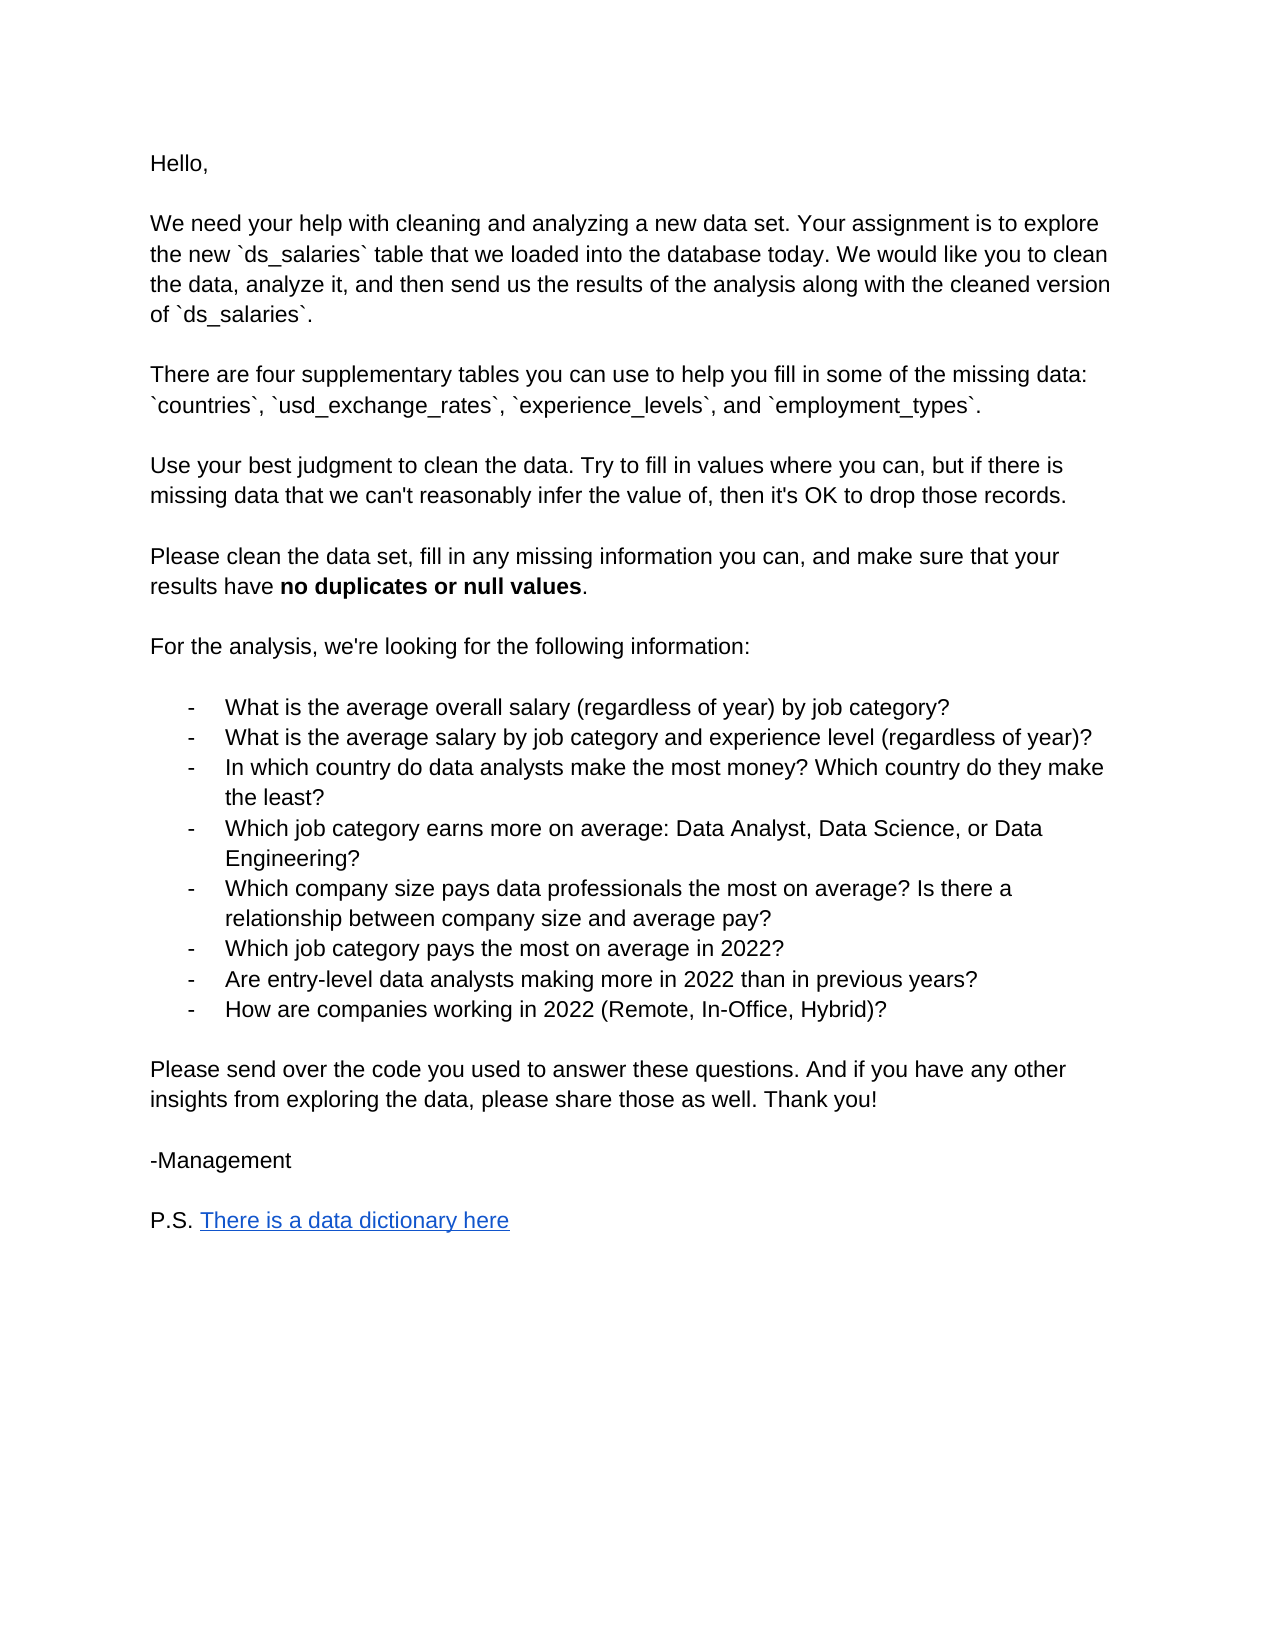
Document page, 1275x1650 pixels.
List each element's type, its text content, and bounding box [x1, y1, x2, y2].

list What is the average salary by job category and experience level (regardless of year)? [187, 724, 1125, 750]
list In which country do data analysts make the most money? Which country do they make the least? [187, 754, 1125, 811]
text We need your help with cleaning and analyzing a new data set. Your assignment is to explore the new `ds_salaries` table that we loaded into the database today. We would like you to clean the data, analyze it, and then send us the results of the analysis along with the cleaned version of `ds_salaries`. [150, 210, 1125, 327]
list Which job category pays the most on average in 2022? [187, 935, 1125, 962]
list Which job category earns more on average: Data Analyst, Data Science, or Data Engineering? [187, 814, 1125, 871]
text Hello, [150, 150, 1125, 176]
text There are four supplementary tables you can use to help you fill in some of the missing data: `countries`, `usd_exchange_rates`, `experience_levels`, and `employment_types`. [150, 361, 1125, 418]
list Are entry-level data analysts making more in 2022 than in previous years? [187, 966, 1125, 992]
text Use your best judgment to clean the data. Try to fill in values where you can, but if there is missing data that we can't reasonably infer the value of, then it's OK to drop those records. [150, 452, 1125, 509]
text Please clean the data set, fill in any missing information you can, and make sure that your results have no duplicates or null values. [150, 543, 1125, 599]
text P.S. There is a data dictionary here [150, 1207, 1125, 1234]
text -Management [150, 1147, 1125, 1173]
list Which company size pays data professionals the most on average? Is there a relationship between company size and average pay? [187, 875, 1125, 932]
list How are companies working in 2022 (Remote, In-Office, Hybrid)? [187, 996, 1125, 1022]
text For the analysis, we're looking for the following information: [150, 633, 1125, 660]
list What is the average overall salary (regardless of year) by job category? [187, 694, 1125, 720]
text Please send over the code you used to answer these questions. And if you have any other insights from exploring the data, please share those as well. Thank you! [150, 1056, 1125, 1113]
